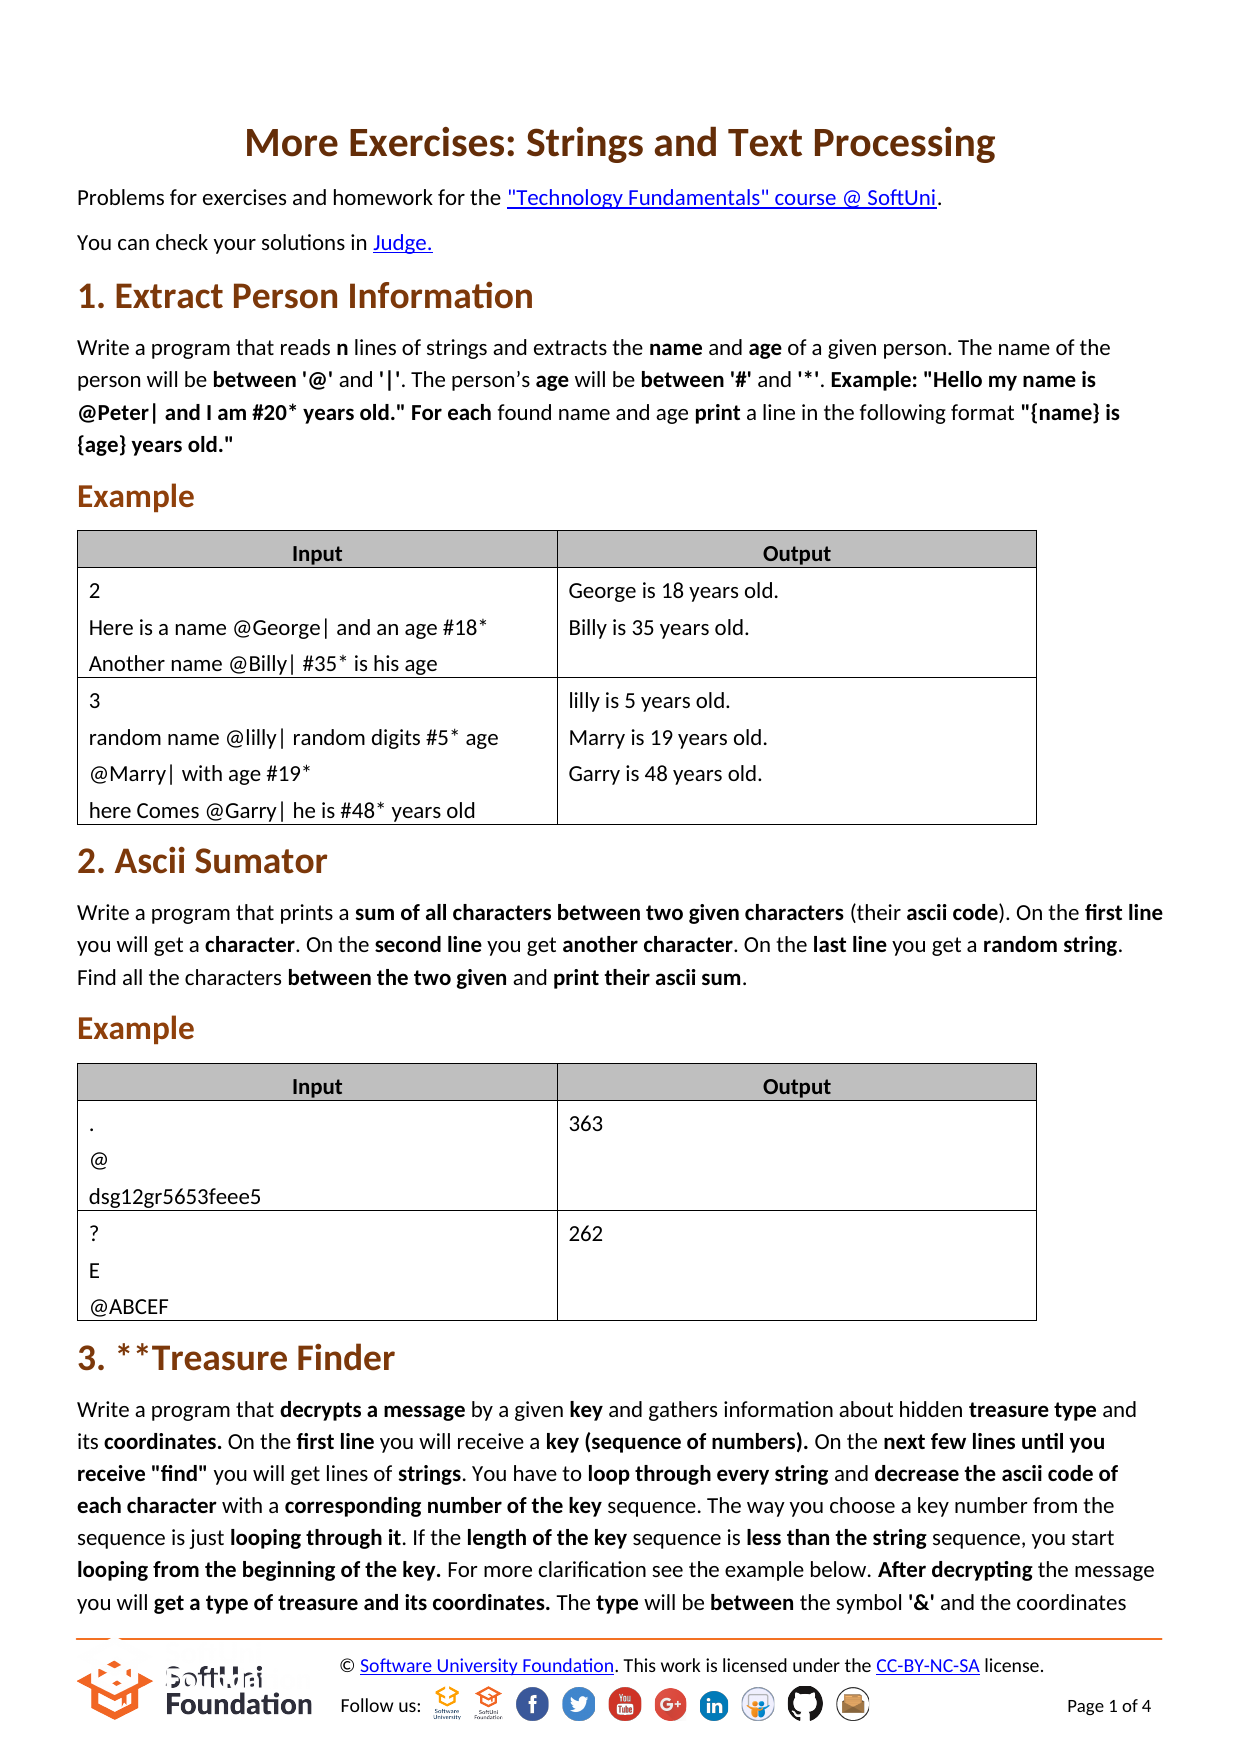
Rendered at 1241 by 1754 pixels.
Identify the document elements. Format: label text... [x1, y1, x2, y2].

table_cell 3 random name @lilly| random digits #5* age @Marry| with age #19* here Comes @Garry| he is #48* years old [78, 678, 557, 824]
table_cell 363 [558, 1101, 1036, 1210]
text Problems for exercises and homework for the "Technology Fundamentals" course @ SoftUni. [77, 183, 1163, 211]
picture [836, 1687, 870, 1721]
text You can check your solutions in Judge. [77, 228, 1163, 256]
subtitle Example [77, 475, 1163, 515]
picture [562, 1687, 595, 1721]
table_cell 2 Here is a name @George| and an age #18* Another name @Billy| #35* is his age [78, 568, 557, 677]
table_cell George is 18 years old. Billy is 35 years old. [558, 568, 1036, 677]
picture [787, 1686, 823, 1721]
picture [654, 1688, 687, 1721]
picture [700, 1714, 708, 1721]
subtitle **Treasure Finder [77, 1334, 1163, 1379]
subtitle Ascii Sumator [77, 837, 1163, 883]
picture [76, 1636, 312, 1720]
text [77, 1395, 1163, 1616]
picture [433, 1686, 461, 1721]
subtitle More Exercises: Strings and Text Processing [77, 116, 1163, 167]
picture [516, 1687, 549, 1721]
table_header Output [558, 1064, 1036, 1100]
table_header Output [558, 531, 1036, 567]
picture [700, 1691, 708, 1698]
picture [720, 1712, 729, 1721]
subtitle Example [77, 1007, 1163, 1048]
table_header Input [78, 531, 557, 567]
subtitle Extract Person Information [77, 272, 1163, 318]
picture [713, 1703, 722, 1712]
picture [608, 1687, 642, 1721]
picture [474, 1686, 503, 1721]
picture [741, 1687, 775, 1721]
text Write a program that prints a sum of all characters between two given characters (their ascii code). On the first line you will get a character. On the second line you get another character. On the last line you get a random string. Find all the characters between the two given and print their ascii sum. [77, 898, 1163, 991]
text Write a program that reads n lines of strings and extracts the name and age of a given person. The name of the person will be between '@' and '|'. The person’s age will be between '#' and '*'. Example: "Hello my name is @Peter| and I am #20* years old." For each found name and age print a line in the following format "{name} is {age} years old." [77, 333, 1163, 458]
picture [720, 1691, 729, 1700]
table_cell . @ dsg12gr5653feee5 [78, 1101, 557, 1210]
table_cell ? E @ABCEF [78, 1211, 557, 1320]
table_cell 262 [558, 1211, 1036, 1320]
table_cell lilly is 5 years old. Marry is 19 years old. Garry is 48 years old. [558, 678, 1036, 824]
table_header Input [78, 1064, 557, 1100]
